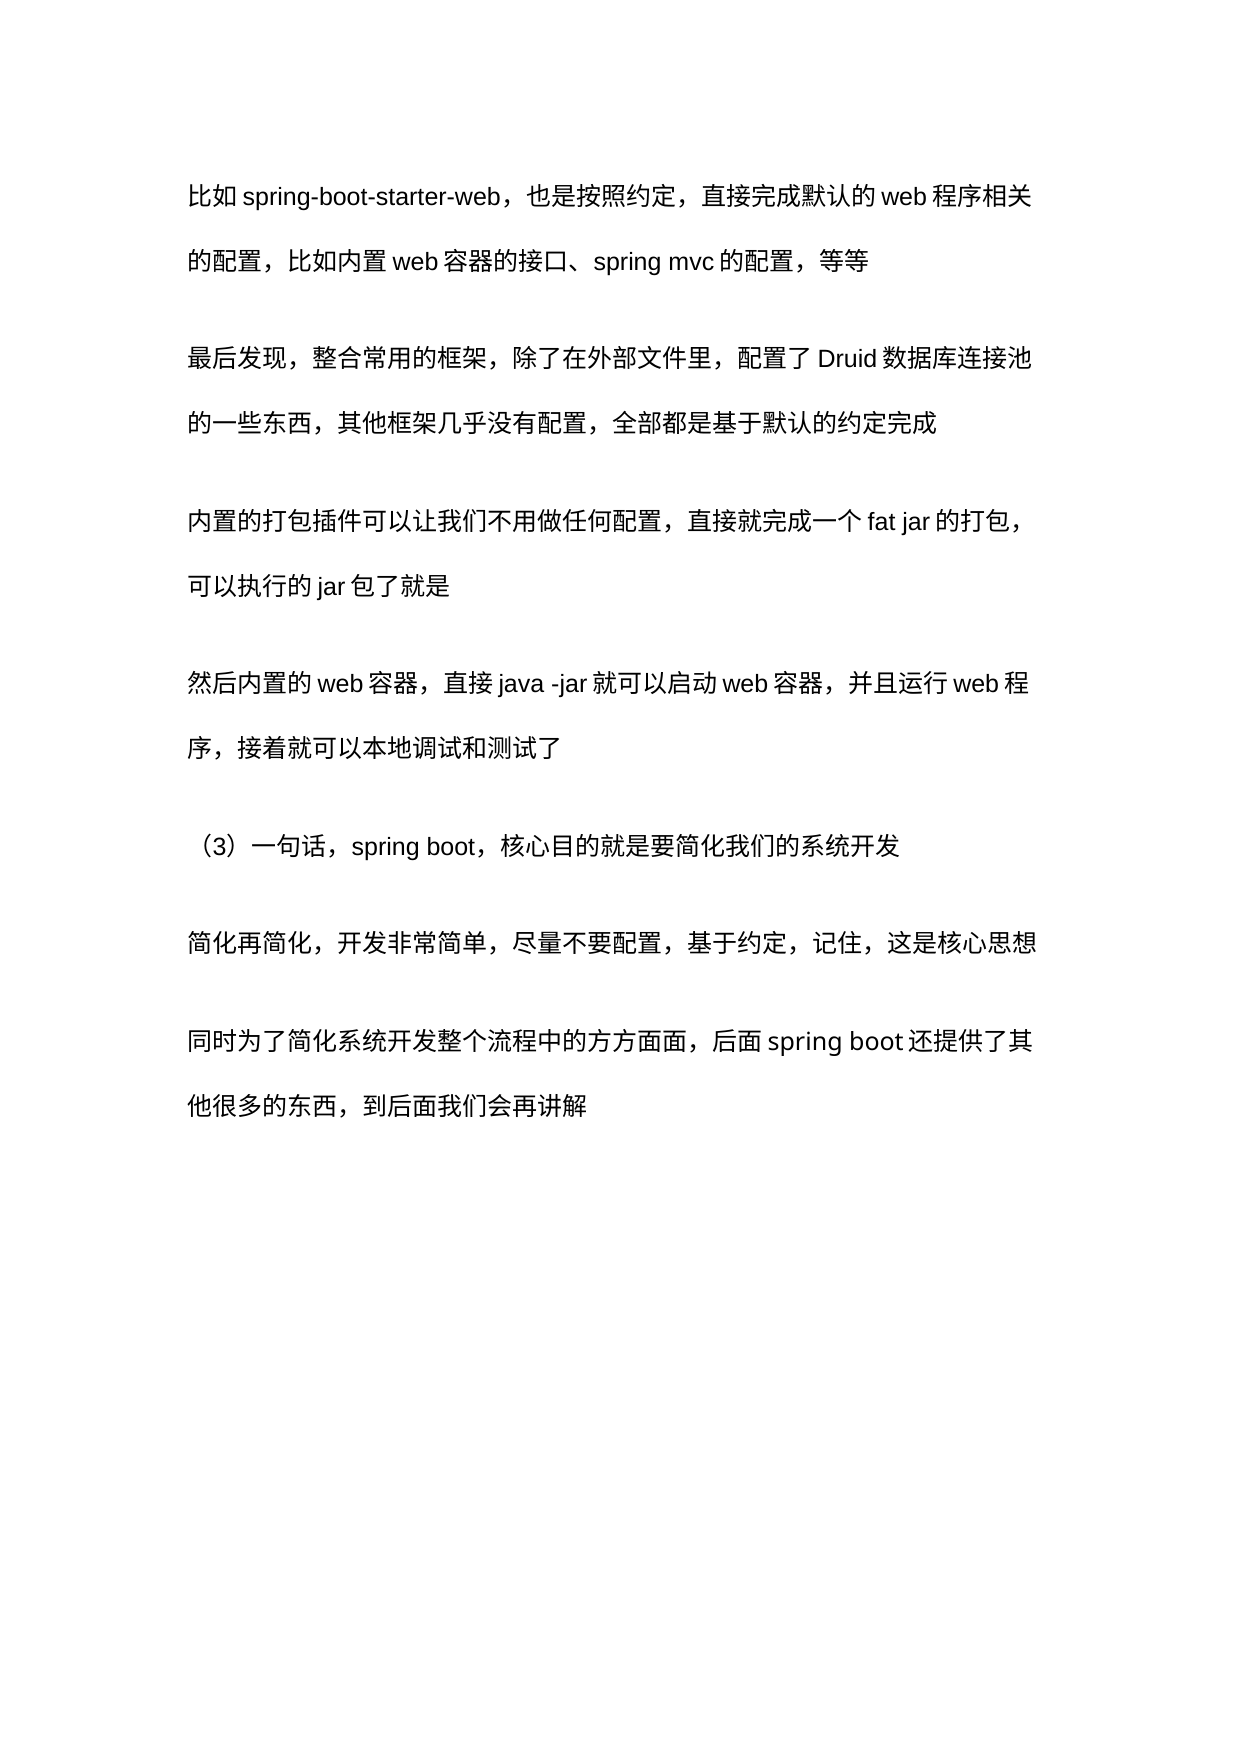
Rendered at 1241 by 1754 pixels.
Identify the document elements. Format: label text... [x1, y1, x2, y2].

text 然后内置的web容器，直接java -jar就可以启动web容器，并且运行web程序，接着就可以本地调试和测试了 [187, 649, 1053, 779]
text （3）一句话，spring boot，核心目的就是要简化我们的系统开发 [187, 812, 1053, 877]
text 简化再简化，开发非常简单，尽量不要配置，基于约定，记住，这是核心思想 [187, 909, 1053, 974]
text 同时为了简化系统开发整个流程中的方方面面，后面spring boot还提供了其他很多的东西，到后面我们会再讲解 [187, 1007, 1053, 1137]
text 比如spring-boot-starter-web，也是按照约定，直接完成默认的web程序相关的配置，比如内置web容器的接口、spring mvc的配置，等等 [187, 162, 1053, 292]
text 最后发现，整合常用的框架，除了在外部文件里，配置了Druid数据库连接池的一些东西，其他框架几乎没有配置，全部都是基于默认的约定完成 [187, 324, 1053, 454]
text 内置的打包插件可以让我们不用做任何配置，直接就完成一个fat jar的打包，可以执行的jar包了就是 [187, 487, 1053, 617]
